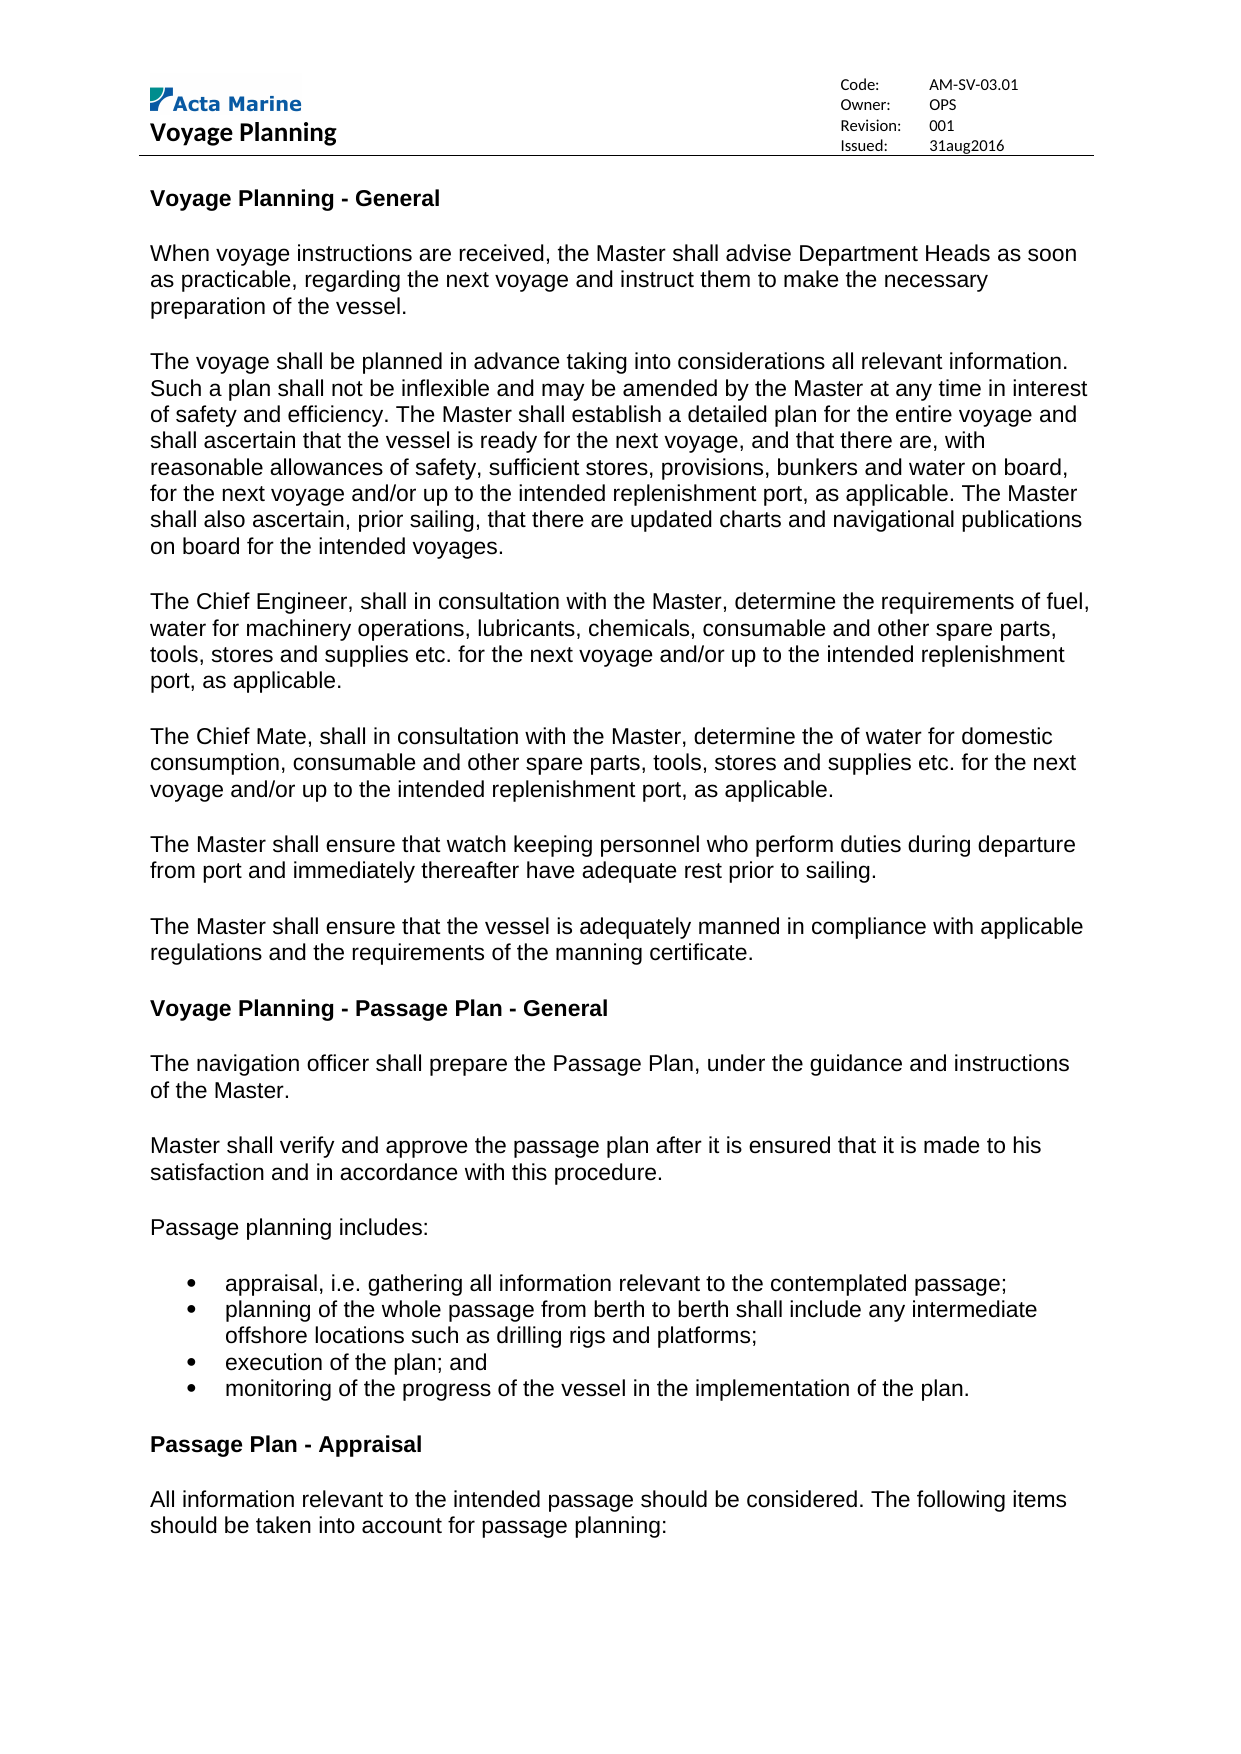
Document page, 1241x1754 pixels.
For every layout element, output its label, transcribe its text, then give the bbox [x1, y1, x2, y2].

list planning of the whole passage from berth to berth shall include any intermediate offshore locations such as drilling rigs and platforms; [187, 1296, 1090, 1349]
text The Chief Engineer, shall in consultation with the Master, determine the requirements of fuel, water for machinery operations, lubricants, chemicals, consumable and other spare parts, tools, stores and supplies etc. for the next voyage and/or up to the intended replenishment port, as applicable. [150, 588, 1090, 694]
text When voyage instructions are received, the Master shall advise Department Heads as soon as practicable, regarding the next voyage and instruct them to make the necessary preparation of the vessel. [150, 240, 1090, 319]
list appraisal, i.e. gathering all information relevant to the contemplated passage; [187, 1269, 1090, 1296]
text Voyage Planning - Passage Plan - General [150, 995, 1090, 1021]
text The navigation officer shall prepare the Passage Plan, under the guidance and instructions of the Master. [150, 1050, 1090, 1103]
list monitoring of the progress of the vessel in the implementation of the plan. [187, 1375, 1090, 1401]
text All information relevant to the intended passage should be considered. The following items should be taken into account for passage planning: [150, 1486, 1090, 1539]
picture [150, 73, 302, 115]
text The voyage shall be planned in advance taking into considerations all relevant information. Such a plan shall not be inflexible and may be amended by the Master at any time in interest of safety and efficiency. The Master shall establish a detailed plan for the entire voyage and shall ascertain that the vessel is ready for the next voyage, and that there are, with reasonable allowances of safety, sufficient stores, provisions, bunkers and water on board, for the next voyage and/or up to the intended replenishment port, as applicable. The Master shall also ascertain, prior sailing, that there are updated charts and navigational publications on board for the intended voyages. [150, 348, 1090, 559]
text The Master shall ensure that the vessel is adequately manned in compliance with applicable regulations and the requirements of the manning certificate. [150, 913, 1090, 966]
text The Chief Mate, shall in consultation with the Master, determine the of water for domestic consumption, consumable and other spare parts, tools, stores and supplies etc. for the next voyage and/or up to the intended replenishment port, as applicable. [150, 723, 1090, 802]
text Passage planning includes: [150, 1214, 1090, 1240]
text Passage Plan - Appraisal [150, 1431, 1090, 1457]
list execution of the plan; and [187, 1349, 1090, 1375]
text Voyage Planning - General [150, 184, 1090, 211]
text Master shall verify and approve the passage plan after it is ensured that it is made to his satisfaction and in accordance with this procedure. [150, 1132, 1090, 1185]
text The Master shall ensure that watch keeping personnel who perform duties during departure from port and immediately thereafter have adequate rest prior to sailing. [150, 831, 1090, 884]
